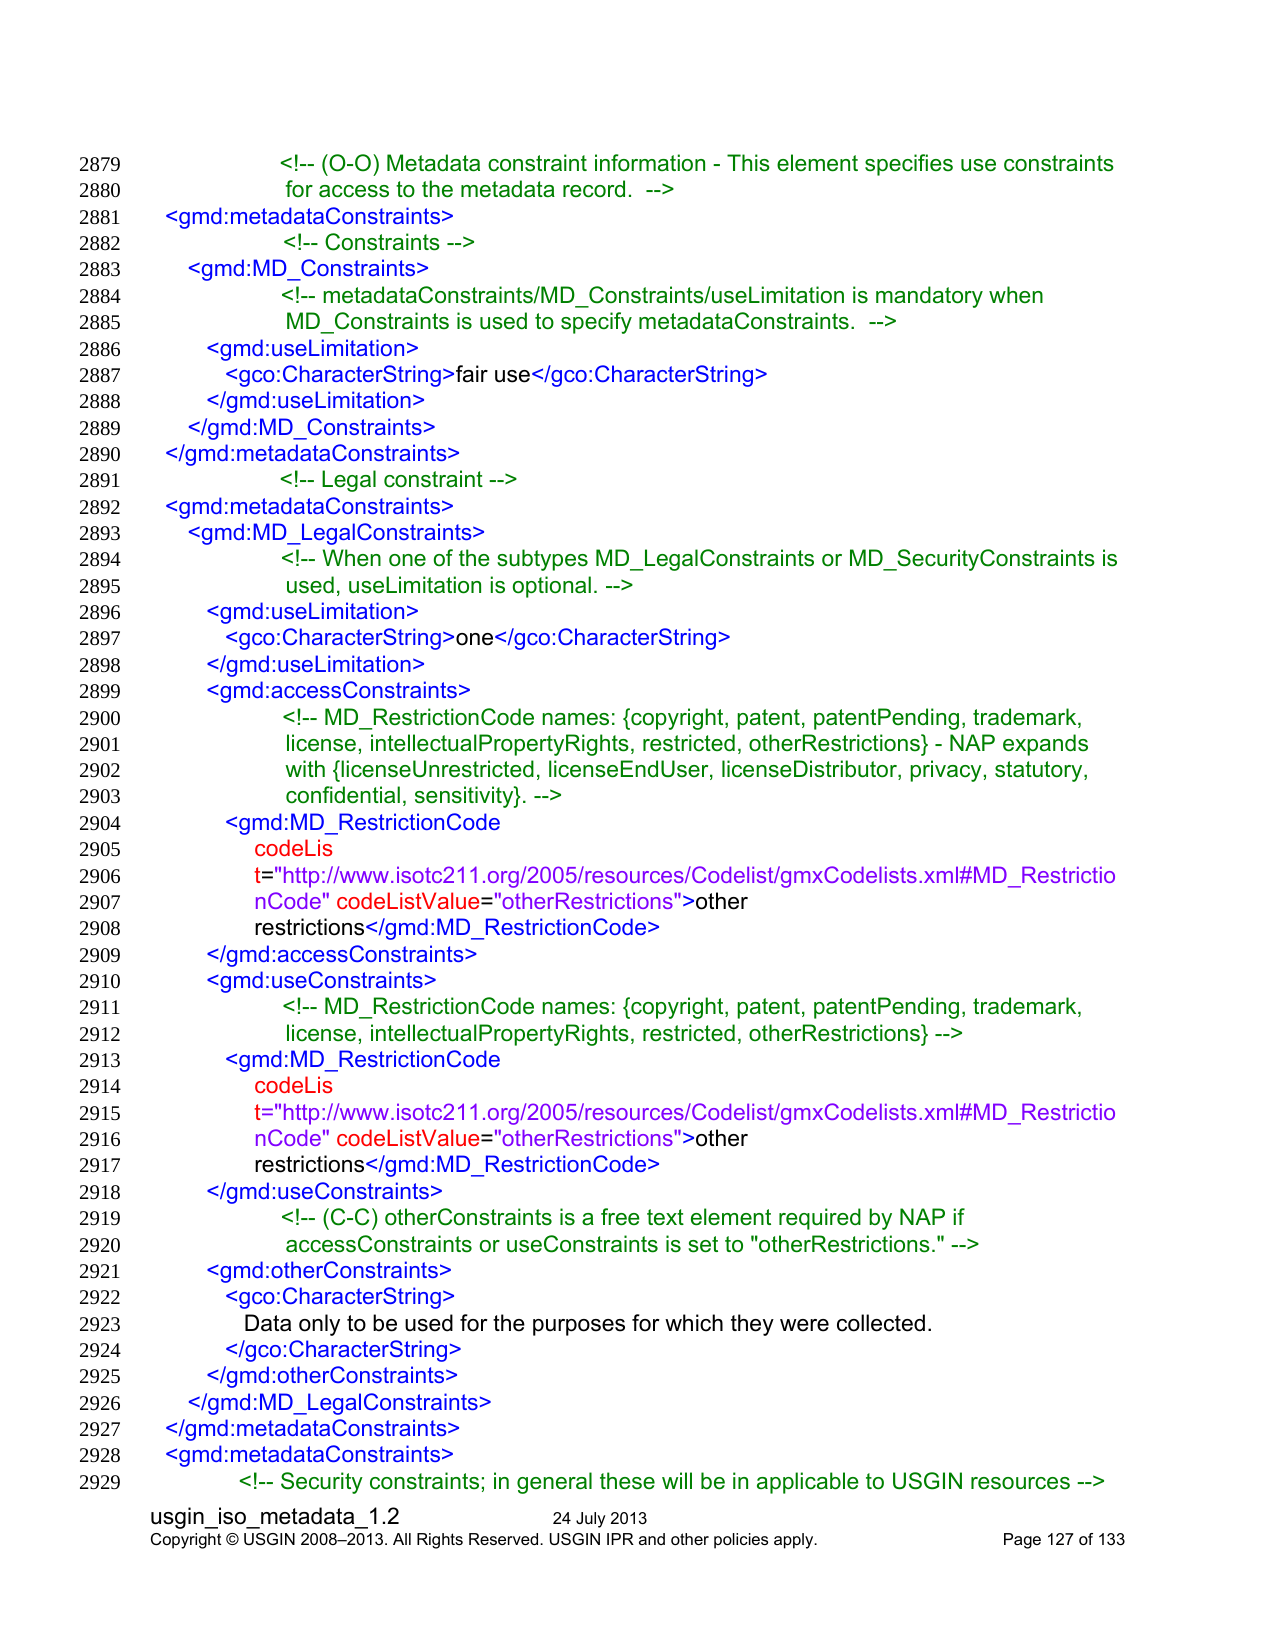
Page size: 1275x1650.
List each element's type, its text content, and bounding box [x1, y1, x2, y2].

text <!-- When one of the subtypes MD_LegalConstraints or MD_SecurityConstraints is used, useLimitation is optional. --> [150, 545, 1125, 598]
text <!-- MD_RestrictionCode names: {copyright, patent, patentPending, trademark, license, intellectualPropertyRights, restricted, otherRestrictions} --> [150, 993, 1125, 1046]
text <gmd:metadataConstraints> [150, 493, 1125, 519]
text </gco:CharacterString> [150, 1336, 1125, 1362]
text <!-- Security constraints; in general these will be in applicable to USGIN resources --> [150, 1468, 1125, 1494]
text </gmd:accessConstraints> [150, 941, 1125, 967]
text Data only to be used for the purposes for which they were collected. [150, 1309, 1125, 1336]
text </gmd:metadataConstraints> [150, 1415, 1125, 1441]
text <gmd:otherConstraints> [150, 1257, 1125, 1283]
text <gmd:MD_Constraints> [150, 255, 1125, 282]
text <gmd:metadataConstraints> [150, 1441, 1125, 1468]
text <!-- metadataConstraints/MD_Constraints/useLimitation is mandatory when MD_Constraints is used to specify metadataConstraints. --> [150, 282, 1125, 334]
text <!-- Legal constraint --> [150, 466, 1125, 493]
text </gmd:MD_LegalConstraints> [150, 1389, 1125, 1415]
text <!-- MD_RestrictionCode names: {copyright, patent, patentPending, trademark, license, intellectualPropertyRights, restricted, otherRestrictions} - NAP expands with {licenseUnrestricted, licenseEndUser, licenseDistributor, privacy, statutory, confidential, sensitivity}. --> [150, 703, 1125, 809]
text <gco:CharacterString>fair use</gco:CharacterString> [150, 361, 1125, 387]
text </gmd:useLimitation> [150, 651, 1125, 677]
text </gmd:MD_Constraints> [150, 413, 1125, 440]
text <gmd:useConstraints> [150, 967, 1125, 993]
text <!-- Constraints --> [150, 229, 1125, 255]
text <!-- (O-O) Metadata constraint information - This element specifies use constraints for access to the metadata record. --> [150, 150, 1125, 203]
text </gmd:useLimitation> [150, 387, 1125, 413]
text <!-- (C-C) otherConstraints is a free text element required by NAP if accessConstraints or useConstraints is set to "otherRestrictions." --> [150, 1204, 1125, 1257]
text <gmd:accessConstraints> [150, 677, 1125, 703]
text <gmd:useLimitation> [150, 598, 1125, 624]
text </gmd:otherConstraints> [150, 1362, 1125, 1389]
text <gmd:metadataConstraints> [150, 203, 1125, 229]
text <gmd:useLimitation> [150, 334, 1125, 361]
text </gmd:metadataConstraints> [150, 440, 1125, 466]
text <gmd:MD_LegalConstraints> [150, 519, 1125, 545]
text <gco:CharacterString> [150, 1283, 1125, 1309]
text <gco:CharacterString>one</gco:CharacterString> [150, 624, 1125, 651]
text </gmd:useConstraints> [150, 1178, 1125, 1204]
